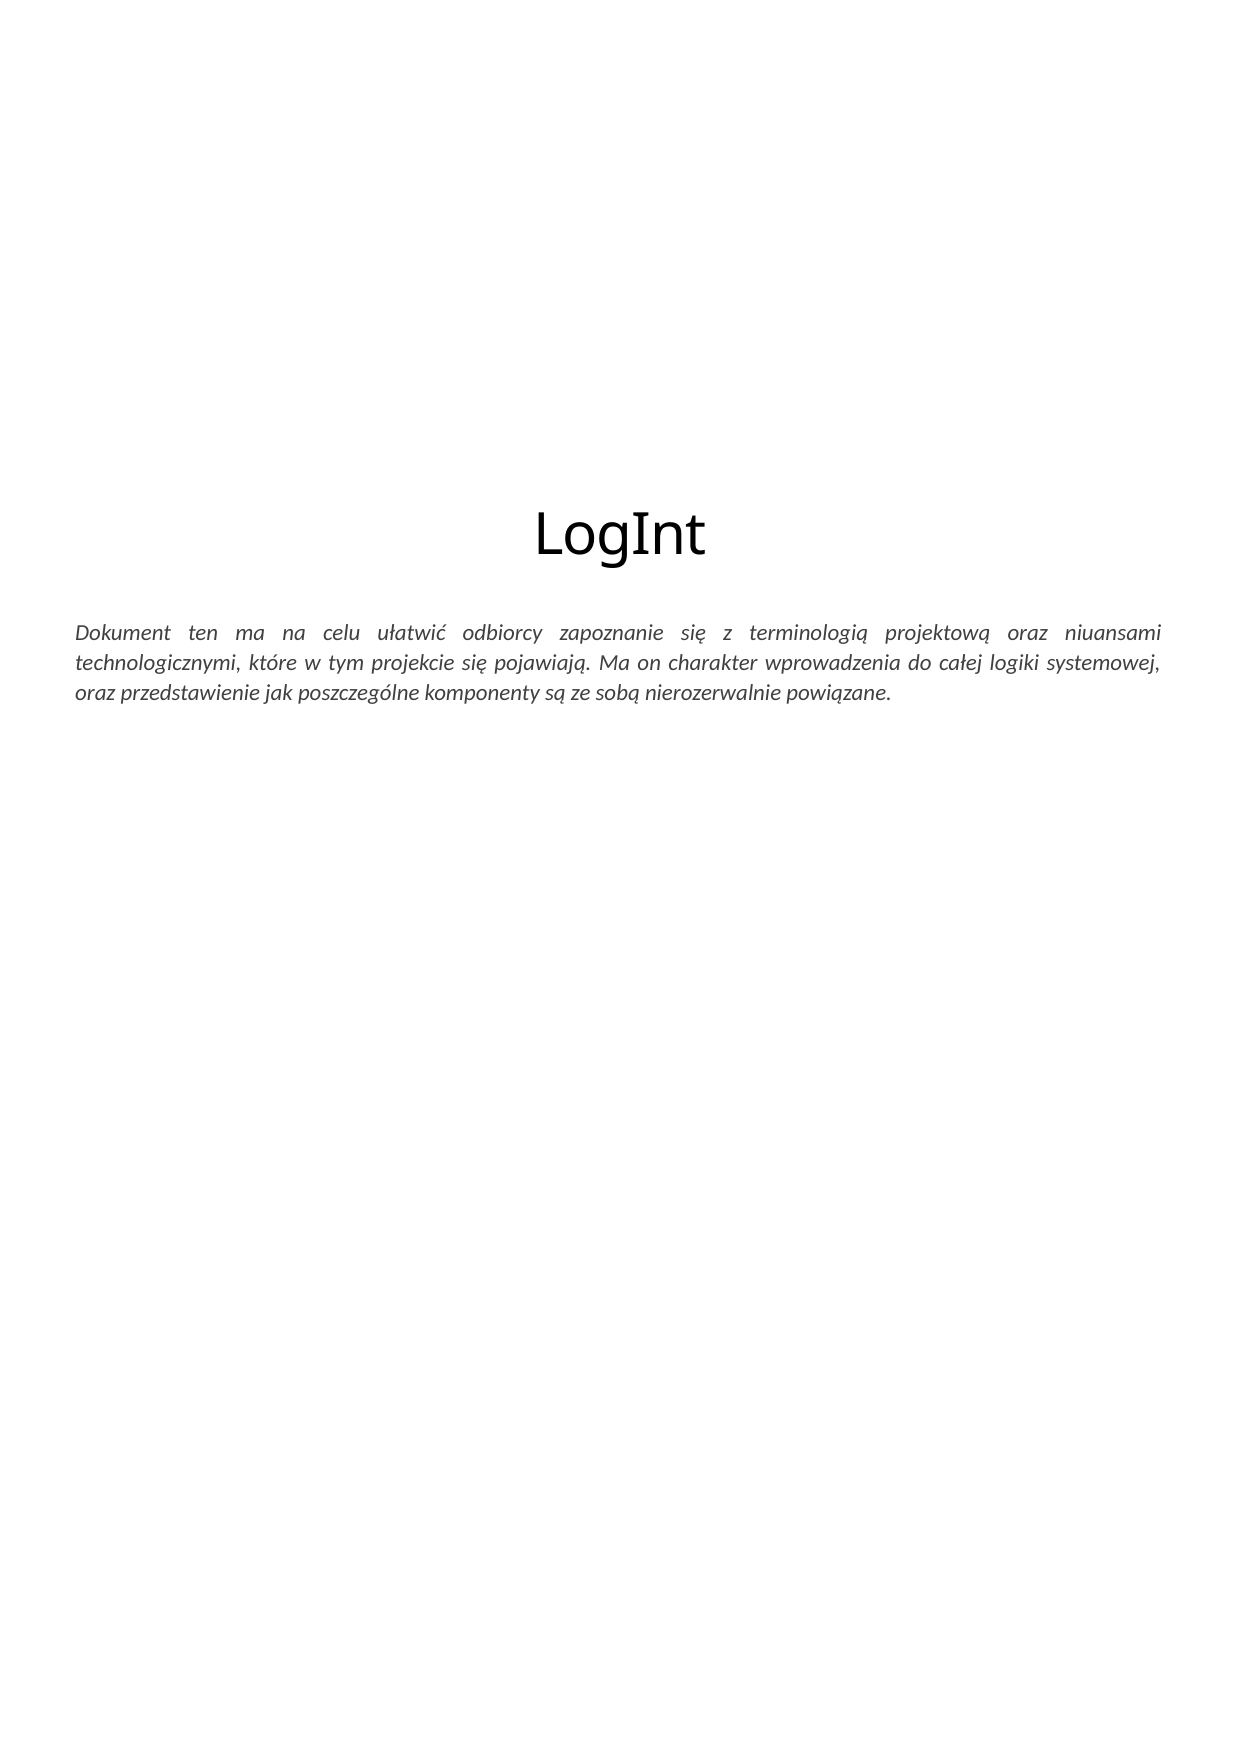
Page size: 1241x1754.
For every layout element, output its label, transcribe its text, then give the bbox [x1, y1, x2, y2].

text Dokument ten ma na celu ułatwić odbiorcy zapoznanie się z terminologią projektową oraz niuansami technologicznymi, które w tym projekcie się pojawiają. Ma on charakter wprowadzenia do całej logiki systemowej, oraz przedstawienie jak poszczególne komponenty są ze sobą nierozerwalnie powiązane. [75, 618, 1165, 706]
title LogInt [75, 492, 1165, 571]
